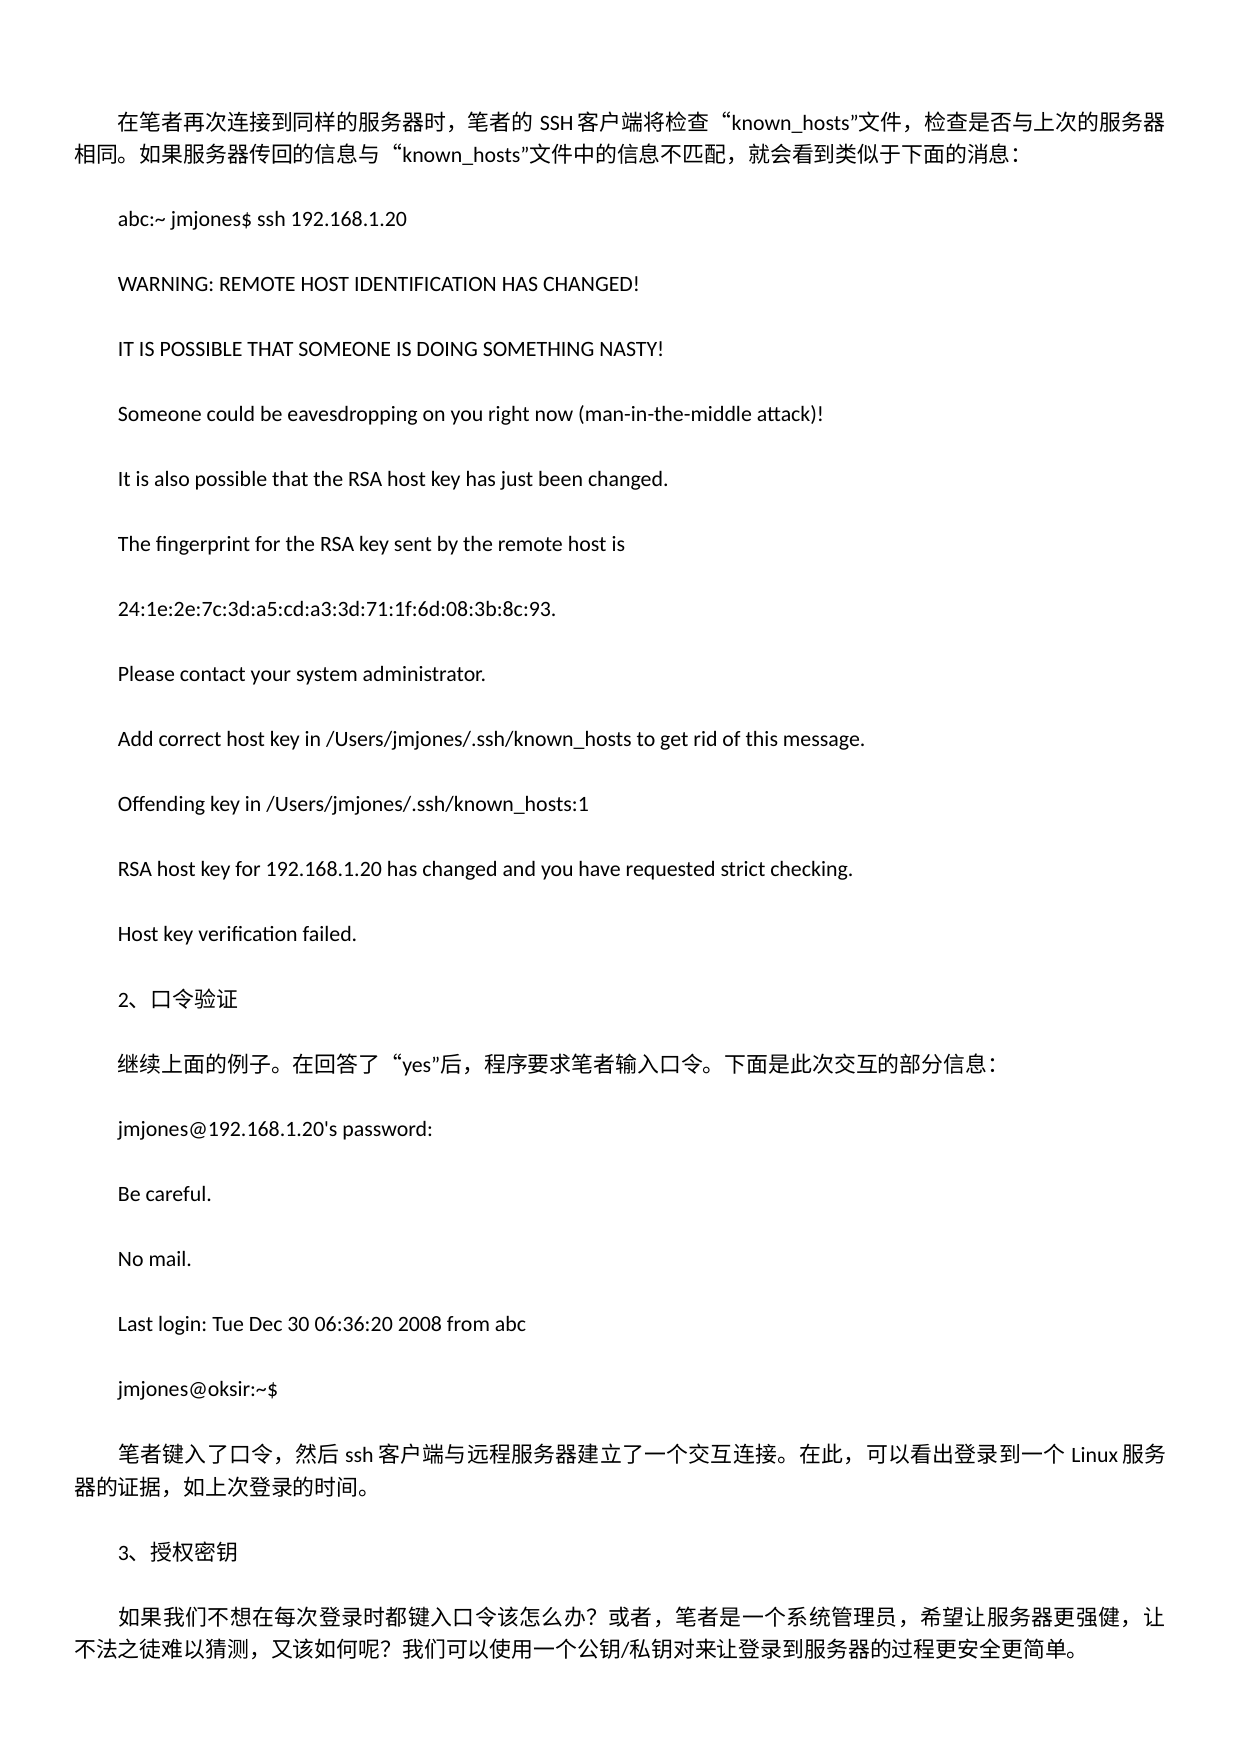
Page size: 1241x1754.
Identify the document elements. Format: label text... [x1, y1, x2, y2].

text Be careful. [74, 1177, 1167, 1209]
text RSA host key for 192.168.1.20 has changed and you have requested strict checking. [74, 852, 1167, 884]
text Last login: Tue Dec 30 06:36:20 2008 from abc [74, 1307, 1167, 1339]
text 在笔者再次连接到同样的服务器时，笔者的SSH客户端将检查“known_hosts”文件，检查是否与上次的服务器相同。如果服务器传回的信息与“known_hosts”文件中的信息不匹配，就会看到类似于下面的消息： [74, 104, 1167, 169]
text 2、口令验证 [74, 982, 1167, 1014]
text 24:1e:2e:7c:3d:a5:cd:a3:3d:71:1f:6d:08:3b:8c:93. [74, 592, 1167, 624]
text Host key verification failed. [74, 917, 1167, 949]
text IT IS POSSIBLE THAT SOMEONE IS DOING SOMETHING NASTY! [74, 332, 1167, 364]
text 笔者键入了口令，然后ssh客户端与远程服务器建立了一个交互连接。在此，可以看出登录到一个Linux服务器的证据，如上次登录的时间。 [74, 1437, 1167, 1502]
text WARNING: REMOTE HOST IDENTIFICATION HAS CHANGED! [74, 267, 1167, 299]
text jmjones@oksir:~$ [74, 1372, 1167, 1404]
text abc:~ jmjones$ ssh 192.168.1.20 [74, 202, 1167, 234]
text 继续上面的例子。在回答了“yes”后，程序要求笔者输入口令。下面是此次交互的部分信息： [74, 1047, 1167, 1079]
text Someone could be eavesdropping on you right now (man-in-the-middle attack)! [74, 397, 1167, 429]
text 3、授权密钥 [74, 1534, 1167, 1567]
text It is also possible that the RSA host key has just been changed. [74, 462, 1167, 494]
text Offending key in /Users/jmjones/.ssh/known_hosts:1 [74, 787, 1167, 819]
text jmjones@192.168.1.20's password: [74, 1112, 1167, 1144]
text Add correct host key in /Users/jmjones/.ssh/known_hosts to get rid of this message. [74, 722, 1167, 754]
text 如果我们不想在每次登录时都键入口令该怎么办？或者，笔者是一个系统管理员，希望让服务器更强健，让不法之徒难以猜测，又该如何呢？我们可以使用一个公钥/私钥对来让登录到服务器的过程更安全更简单。 [74, 1599, 1167, 1664]
text No mail. [74, 1242, 1167, 1274]
text Please contact your system administrator. [74, 657, 1167, 689]
text The fingerprint for the RSA key sent by the remote host is [74, 527, 1167, 559]
